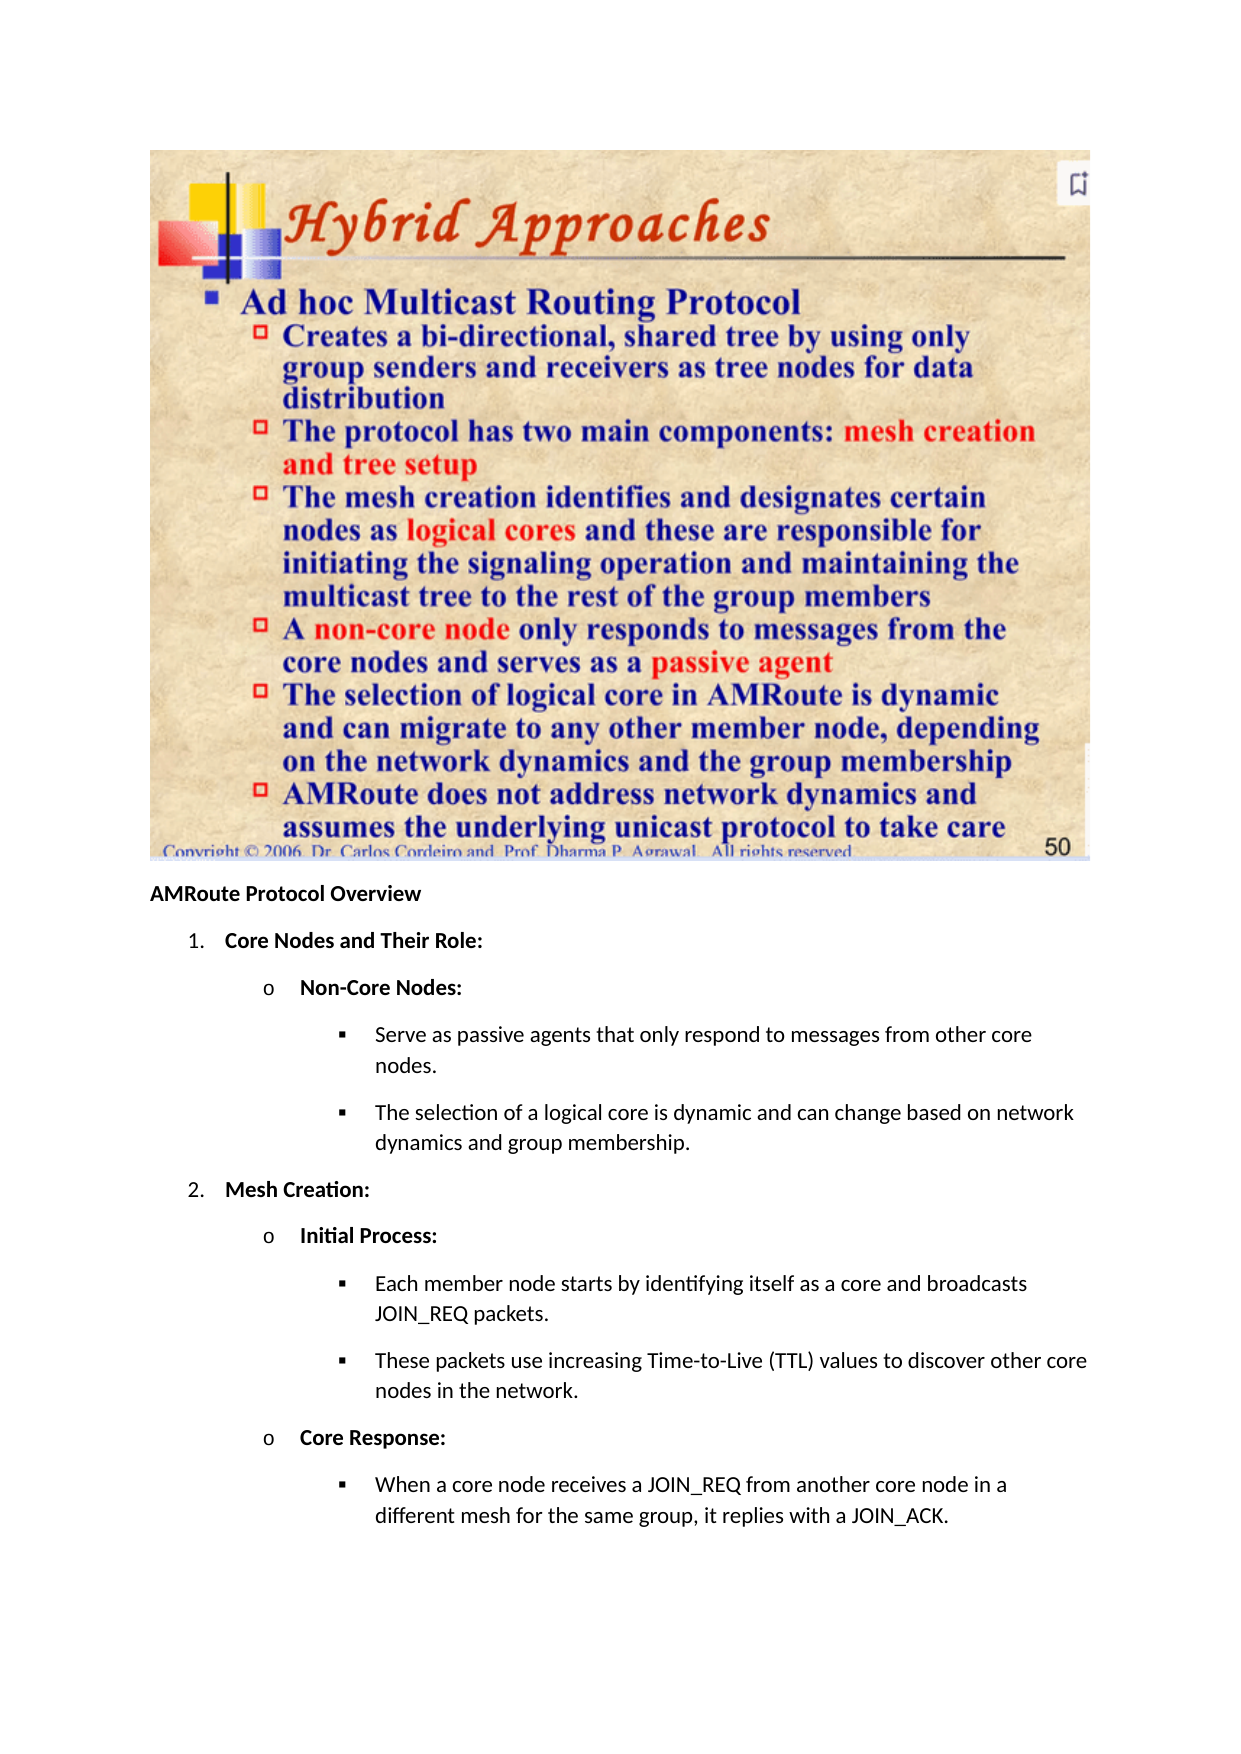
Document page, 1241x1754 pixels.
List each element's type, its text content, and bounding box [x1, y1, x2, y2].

picture [150, 150, 1091, 861]
list Initial Process: [262, 1222, 1090, 1250]
list These packets use increasing Time-to-Live (TTL) values to discover other core nodes in the network. [337, 1346, 1090, 1404]
list Serve as passive agents that only respond to messages from other core nodes. [337, 1021, 1090, 1079]
list When a core node receives a JOIN_REQ from another core node in a different mesh for the same group, it replies with a JOIN_ACK. [337, 1471, 1090, 1529]
list The selection of a logical core is dynamic and can change based on network dynamics and group membership. [337, 1098, 1090, 1156]
list Each member node starts by identifying itself as a core and broadcasts JOIN_REQ packets. [337, 1269, 1090, 1327]
list Mesh Creation: [187, 1175, 1090, 1203]
list Non-Core Nodes: [262, 973, 1090, 1002]
text AMRoute Protocol Overview [150, 879, 1090, 907]
list Core Response: [262, 1423, 1090, 1452]
list Core Nodes and Their Role: [187, 926, 1090, 954]
